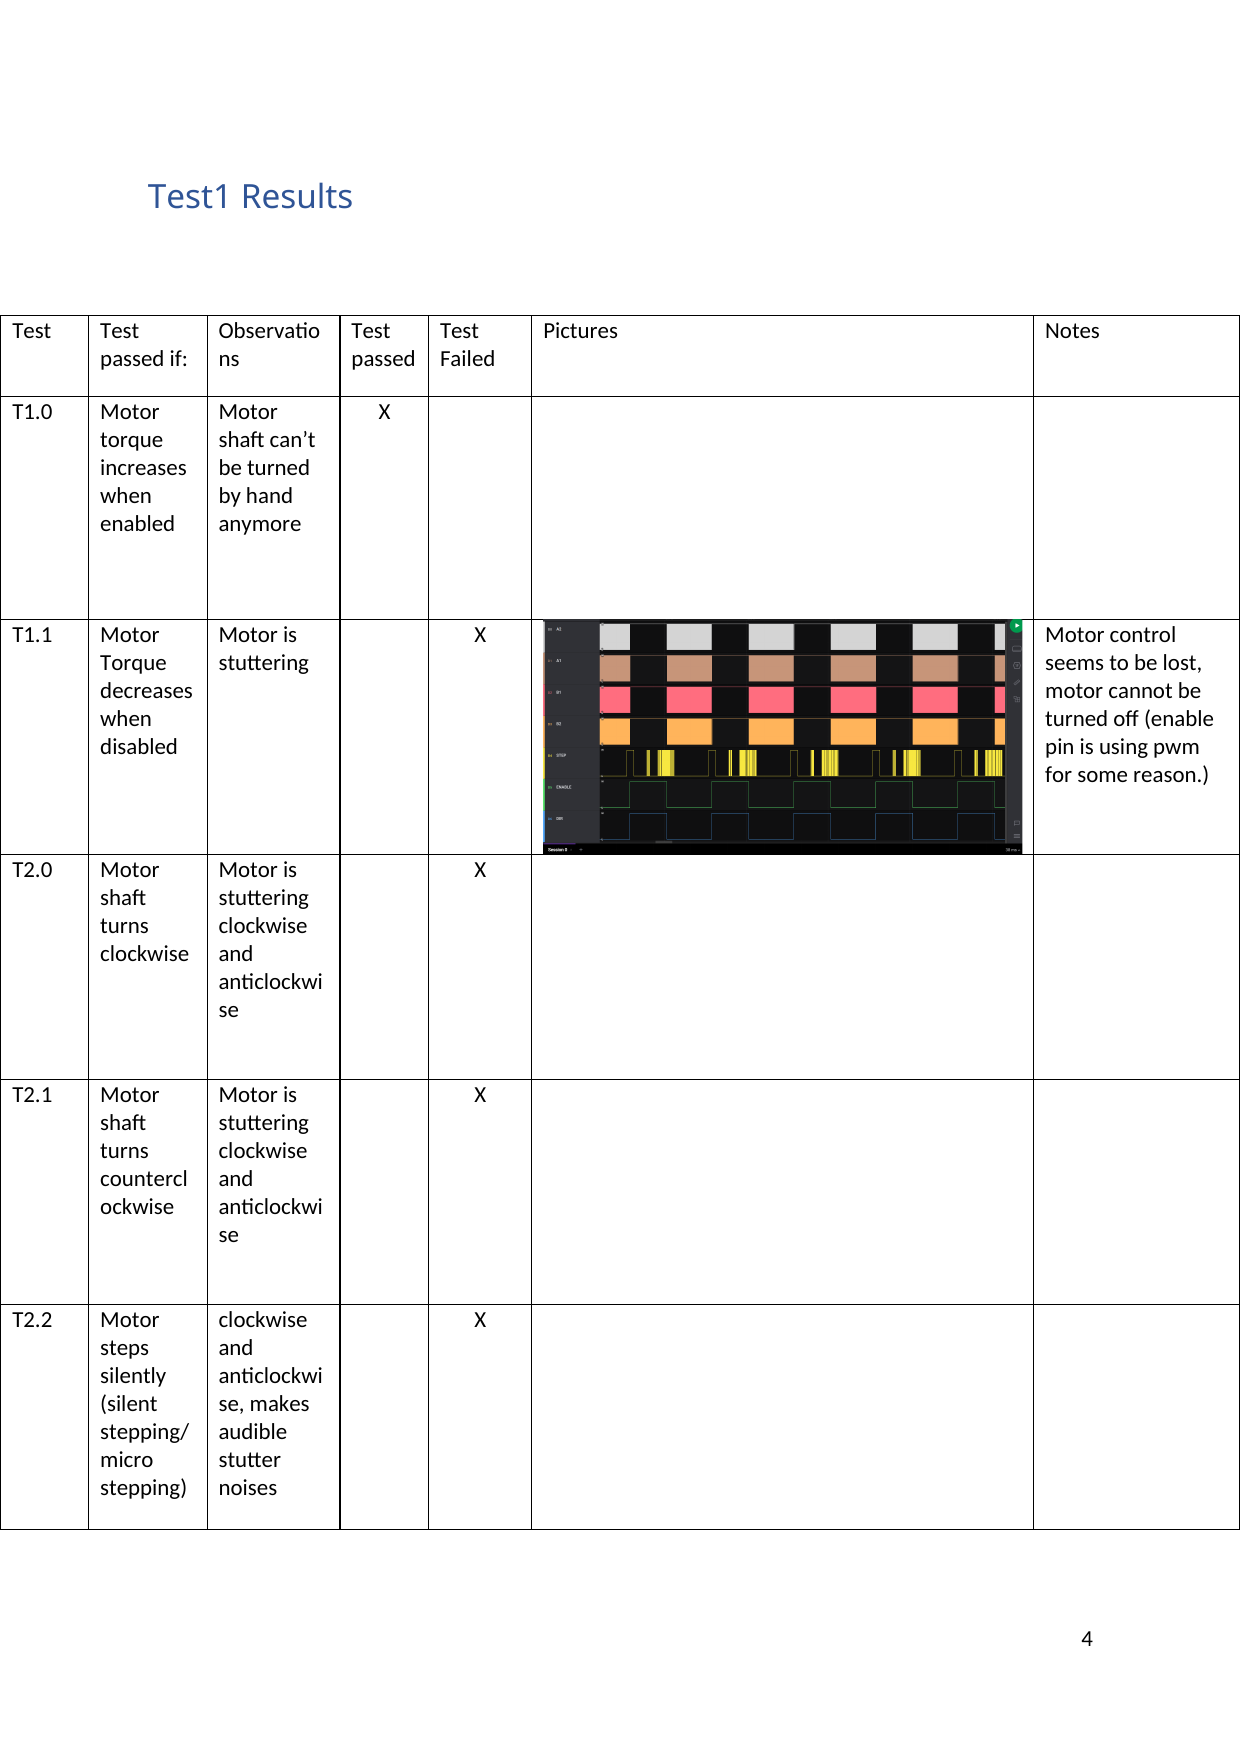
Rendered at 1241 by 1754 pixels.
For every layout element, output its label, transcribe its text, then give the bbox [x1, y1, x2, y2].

table_cell Motor steps silently (silent stepping/micro stepping) [89, 1305, 207, 1529]
table_header Notes [1034, 316, 1239, 396]
table_header Test Failed [429, 316, 531, 396]
table_cell [532, 397, 1033, 619]
table_cell Motor shaft turns counterclockwise [89, 1080, 207, 1304]
table_cell Motor is stuttering [208, 620, 339, 854]
table_header Test passed if: [89, 316, 207, 396]
table_cell X [429, 1305, 531, 1529]
table_cell [1034, 1305, 1239, 1529]
table_cell X [429, 855, 531, 1079]
table_cell [1034, 855, 1239, 1079]
table_cell Motor control seems to be lost, motor cannot be turned off (enable pin is using pwm for some reason.) [1034, 620, 1239, 854]
table_cell T2.0 [1, 855, 88, 1079]
table_cell T2.1 [1, 1080, 88, 1304]
table_header Observations [208, 316, 339, 396]
table_cell T2.2 [1, 1305, 88, 1529]
table_cell [429, 397, 531, 619]
table_cell [341, 620, 428, 854]
picture [543, 619, 1023, 854]
table_cell [532, 855, 1033, 1079]
table_cell T1.0 [1, 397, 88, 619]
table_header Test passed [341, 316, 428, 396]
table_header Test [1, 316, 88, 396]
table_cell [1034, 1080, 1239, 1304]
table_cell [341, 1080, 428, 1304]
table_cell [532, 1305, 1033, 1529]
table_cell [341, 1305, 428, 1529]
table_cell [532, 620, 543, 854]
table_cell [1023, 620, 1033, 854]
table_cell Motor shaft turns clockwise [89, 855, 207, 1079]
table_cell T1.1 [1, 620, 88, 854]
table_header Pictures [532, 316, 1033, 396]
table_cell [1034, 397, 1239, 619]
table_cell Motor torque increases when enabled [89, 397, 207, 619]
table_cell [532, 1080, 1033, 1304]
table_cell Motor is stuttering clockwise and anticlockwise [208, 1080, 339, 1304]
table_cell Motor Torque decreases when disabled [89, 620, 207, 854]
table_cell [341, 855, 428, 1079]
table_cell Motor shaft can’t be turned by hand anymore [208, 397, 339, 619]
table_cell X [429, 1080, 531, 1304]
table_cell X [429, 620, 531, 854]
subtitle Test1 Results [148, 173, 1093, 218]
table_cell clockwise and anticlockwise, makes audible stutter noises [208, 1305, 339, 1529]
table_cell Motor is stuttering clockwise and anticlockwise [208, 855, 339, 1079]
table_cell X [341, 397, 428, 619]
